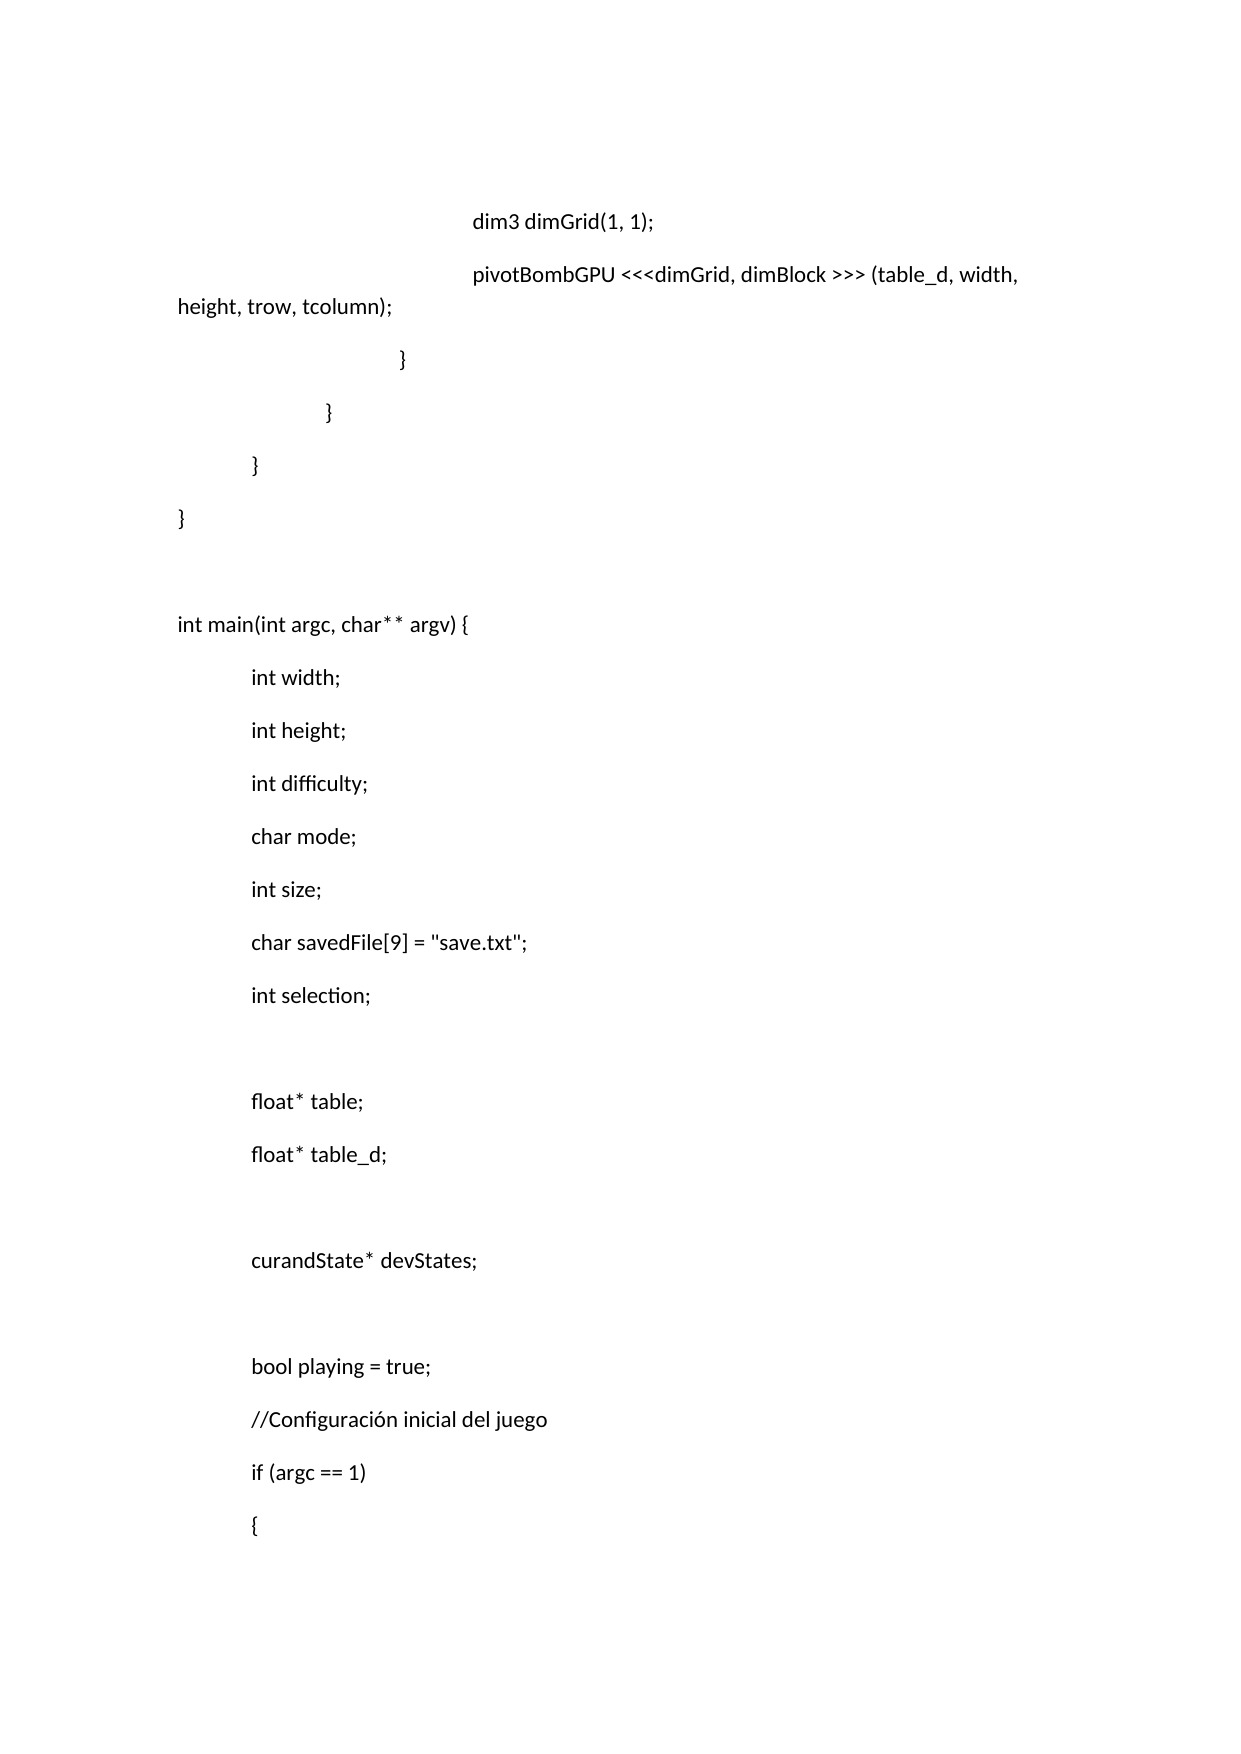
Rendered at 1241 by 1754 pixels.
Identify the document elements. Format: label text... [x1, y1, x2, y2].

text } [177, 451, 1063, 479]
text int width; [177, 663, 1063, 691]
text int difficulty; [177, 769, 1063, 797]
text dim3 dimGrid(1, 1); [177, 207, 1063, 235]
text { [177, 1511, 1063, 1539]
text } [177, 504, 1063, 532]
text float* table_d; [177, 1140, 1063, 1168]
text } [177, 345, 1063, 373]
text bool playing = true; [177, 1352, 1063, 1380]
text float* table; [177, 1087, 1063, 1115]
text int height; [177, 716, 1063, 744]
text int selection; [177, 981, 1063, 1009]
text char mode; [177, 822, 1063, 850]
text pivotBombGPU <<<dimGrid, dimBlock >>> (table_d, width, height, trow, tcolumn); [177, 260, 1063, 320]
text if (argc == 1) [177, 1458, 1063, 1486]
text curandState* devStates; [177, 1246, 1063, 1274]
text int main(int argc, char** argv) { [177, 610, 1063, 638]
text int size; [177, 875, 1063, 903]
text } [177, 398, 1063, 426]
text //Configuración inicial del juego [177, 1405, 1063, 1433]
text char savedFile[9] = "save.txt"; [177, 928, 1063, 956]
